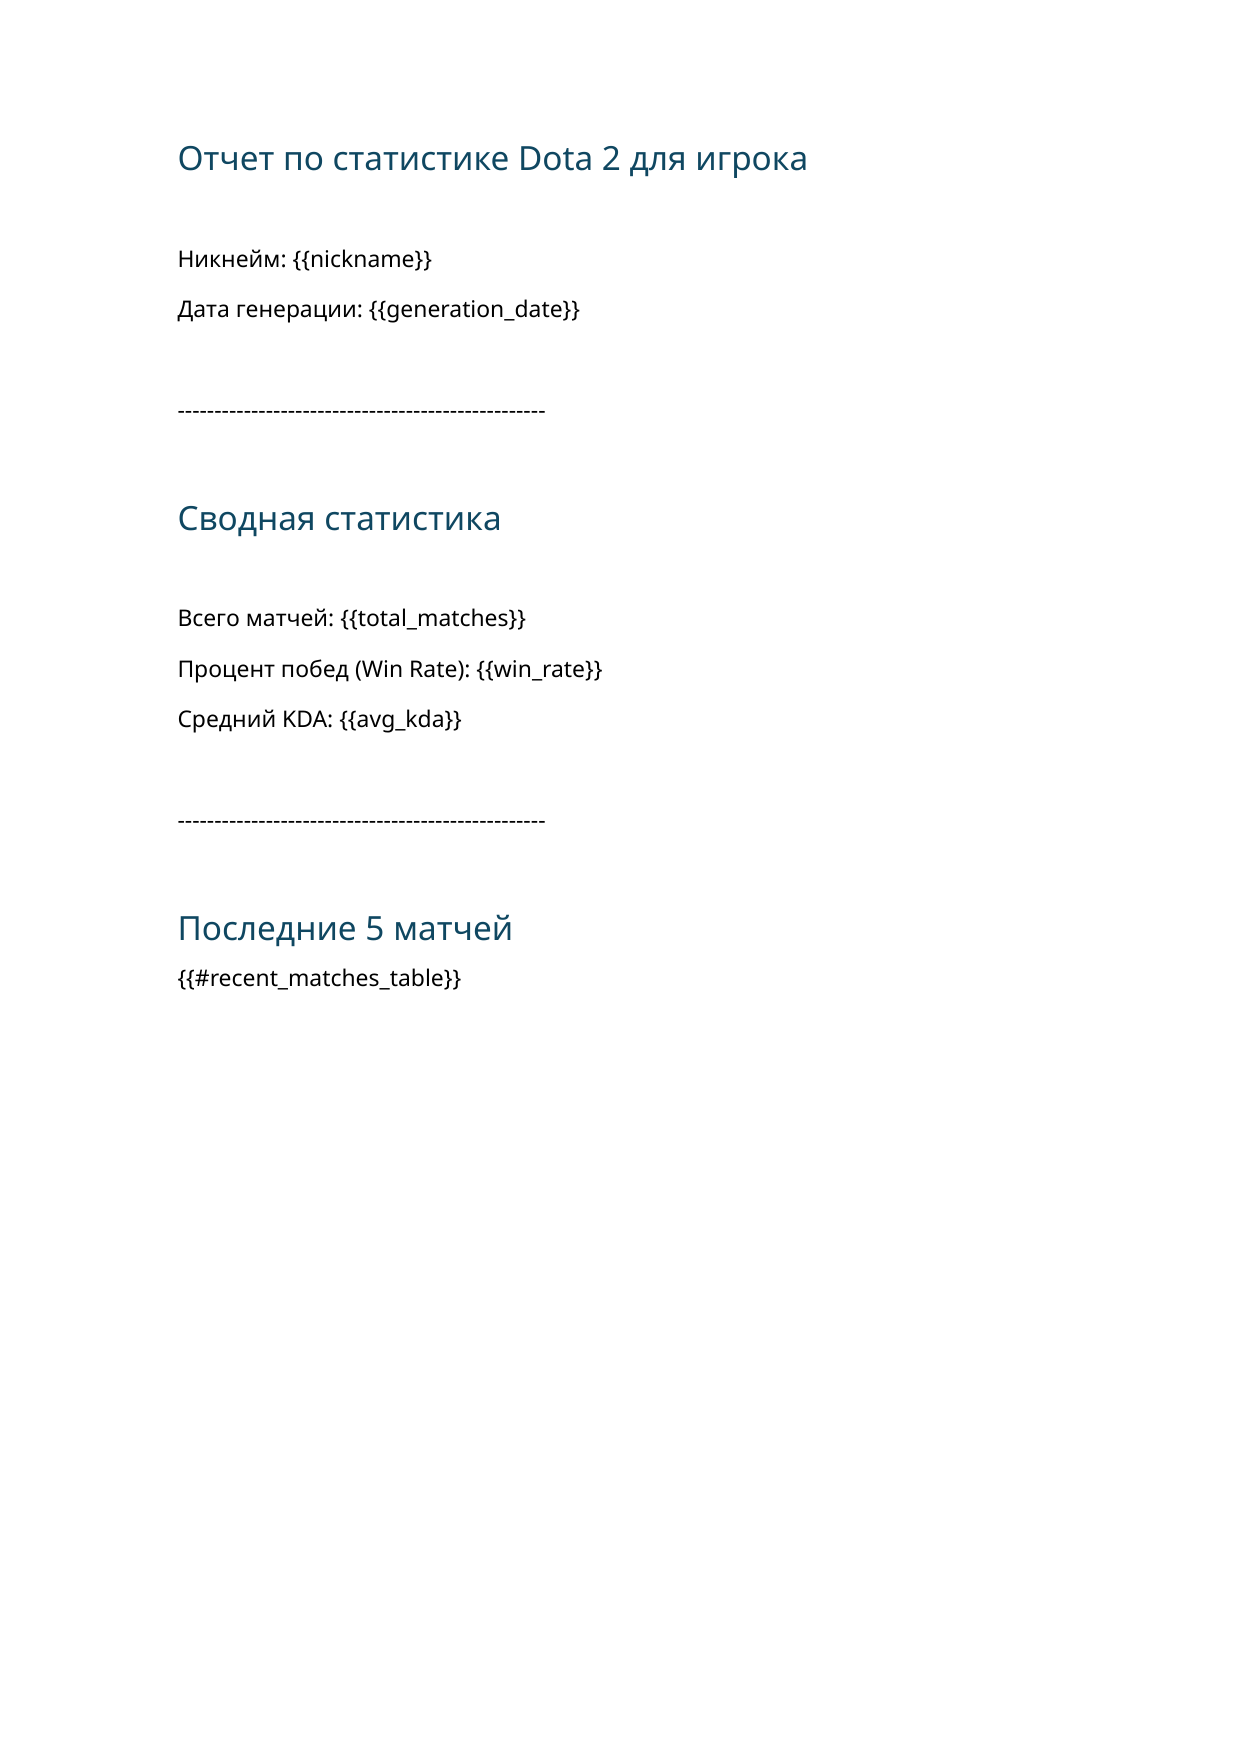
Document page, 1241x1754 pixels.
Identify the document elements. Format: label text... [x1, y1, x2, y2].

text Никнейм: {{nickname}} [177, 242, 1152, 274]
text Всего матчей: {{total_matches}} [177, 602, 1152, 633]
subtitle Отчет по статистике Dota 2 для игрока [177, 135, 1152, 180]
text {{#recent_matches_table}} [177, 962, 1152, 993]
text Дата генерации: {{generation_date}} [177, 293, 1152, 324]
text Средний KDA: {{avg_kda}} [177, 703, 1152, 734]
text -------------------------------------------------- [177, 804, 1152, 835]
text Процент побед (Win Rate): {{win_rate}} [177, 653, 1152, 684]
subtitle Последние 5 матчей [177, 905, 1152, 950]
text -------------------------------------------------- [177, 394, 1152, 425]
subtitle Сводная статистика [177, 494, 1152, 540]
